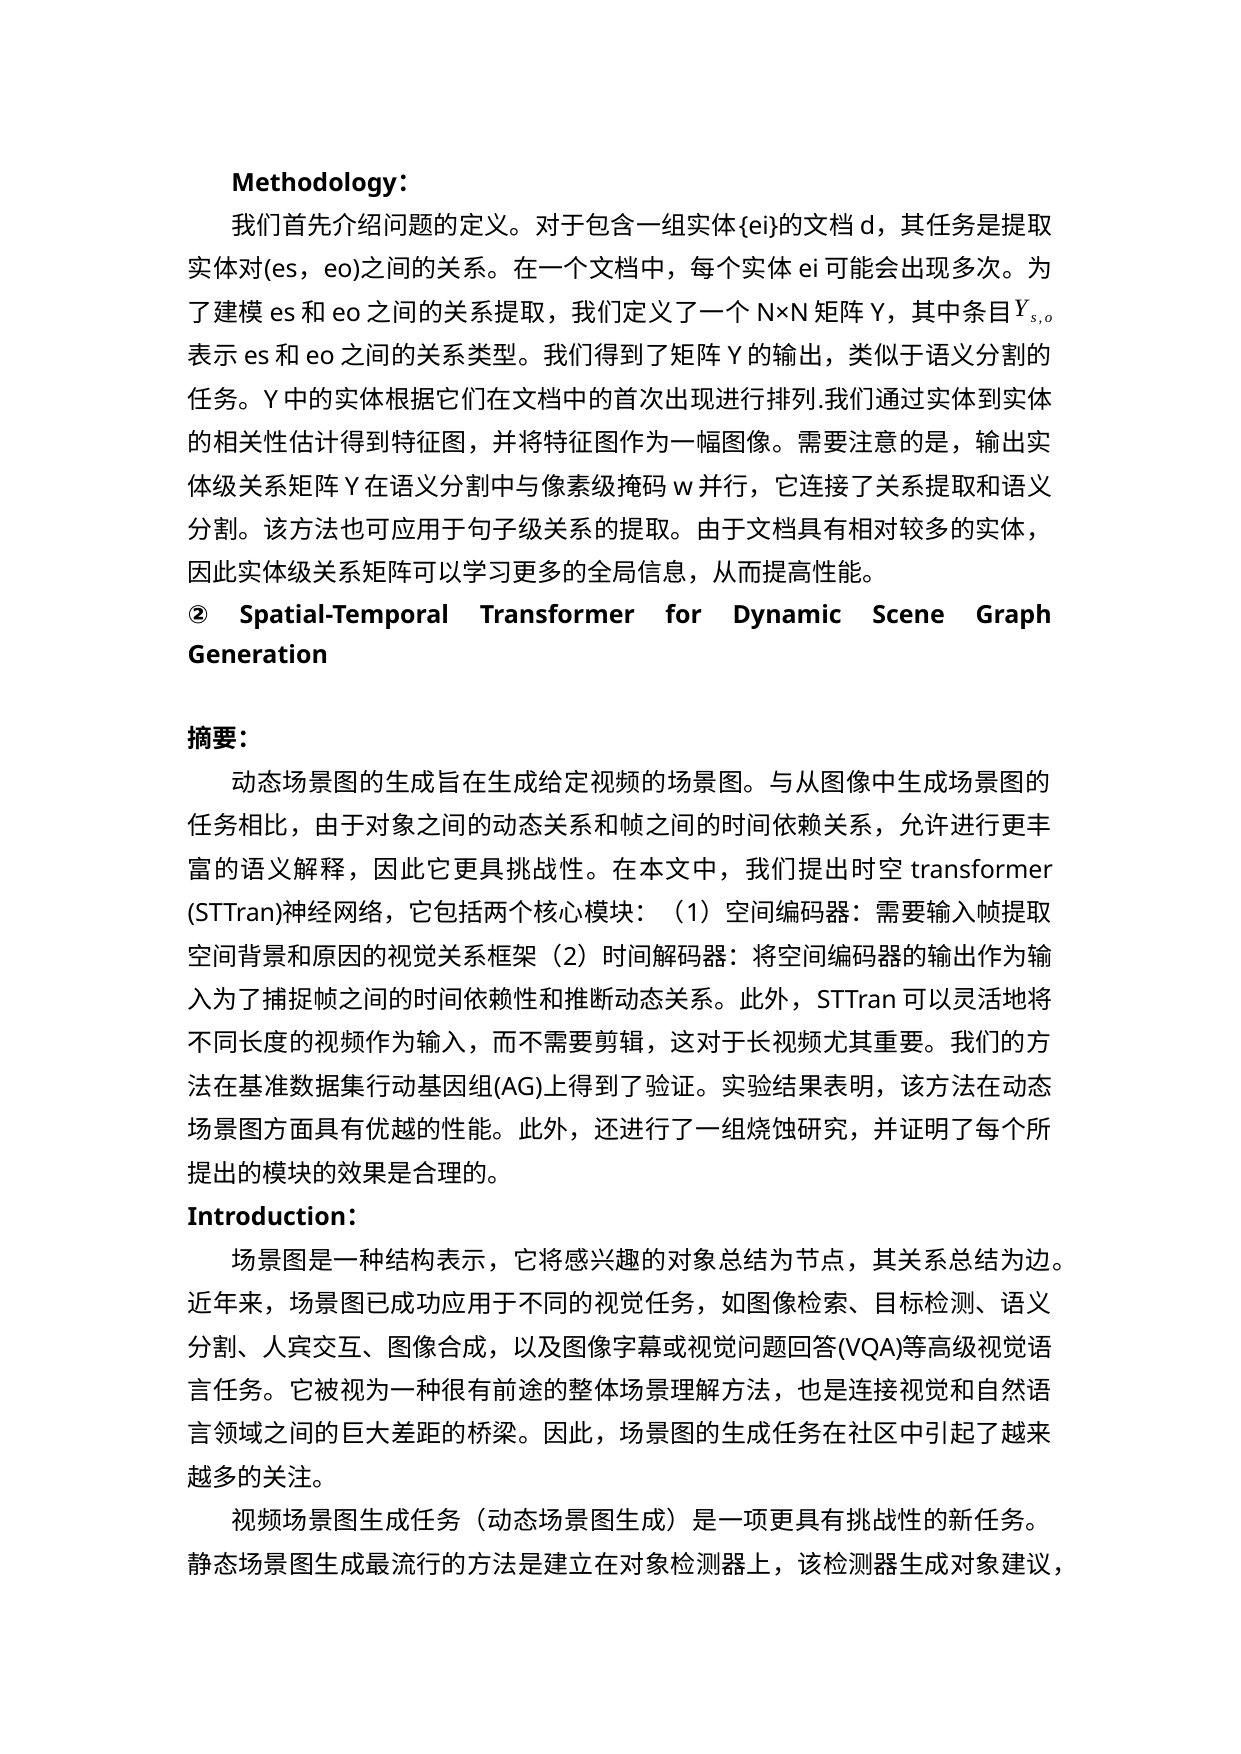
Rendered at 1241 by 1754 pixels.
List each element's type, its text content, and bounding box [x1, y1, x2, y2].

text ② Spatial-Temporal Transformer for Dynamic Scene Graph Generation [187, 596, 1053, 671]
text Methodology： [187, 162, 1053, 198]
text Introduction： [187, 1197, 1053, 1233]
text 场景图是一种结构表示，它将感兴趣的对象总结为节点，其关系总结为边。近年来，场景图已成功应用于不同的视觉任务，如图像检索、目标检测、语义分割、人宾交互、图像合成，以及图像字幕或视觉问题回答(VQA)等高级视觉语言任务。它被视为一种很有前途的整体场景理解方法，也是连接视觉和自然语言领域之间的巨大差距的桥梁。因此，场景图的生成任务在社区中引起了越来越多的关注。 [187, 1240, 1053, 1493]
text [187, 1501, 1053, 1580]
text 动态场景图的生成旨在生成给定视频的场景图。与从图像中生成场景图的任务相比，由于对象之间的动态关系和帧之间的时间依赖关系，允许进行更丰富的语义解释，因此它更具挑战性。在本文中，我们提出时空transformer (STTran)神经网络，它包括两个核心模块：（1）空间编码器：需要输入帧提取空间背景和原因的视觉关系框架（2）时间解码器：将空间编码器的输出作为输入为了捕捉帧之间的时间依赖性和推断动态关系。此外，STTran可以灵活地将不同长度的视频作为输入，而不需要剪辑，这对于长视频尤其重要。我们的方法在基准数据集行动基因组(AG)上得到了验证。实验结果表明，该方法在动态场景图方面具有优越的性能。此外，还进行了一组烧蚀研究，并证明了每个所提出的模块的效果是合理的。 [187, 762, 1053, 1189]
text 我们首先介绍问题的定义。对于包含一组实体{ei}的文档d，其任务是提取实体对(es，eo)之间的关系。在一个文档中，每个实体ei可能会出现多次。为了建模es和eo之间的关系提取，我们定义了一个N×N矩阵Y，其中条目表示es和eo之间的关系类型。我们得到了矩阵Y的输出，类似于语义分割的任务。Y中的实体根据它们在文档中的首次出现进行排列.我们通过实体到实体的相关性估计得到特征图，并将特征图作为一幅图像。需要注意的是，输出实体级关系矩阵Y在语义分割中与像素级掩码w并行，它连接了关系提取和语义分割。该方法也可应用于句子级关系的提取。由于文档具有相对较多的实体，因此实体级关系矩阵可以学习更多的全局信息，从而提高性能。 [187, 205, 1053, 589]
text 摘要： [187, 719, 1053, 755]
